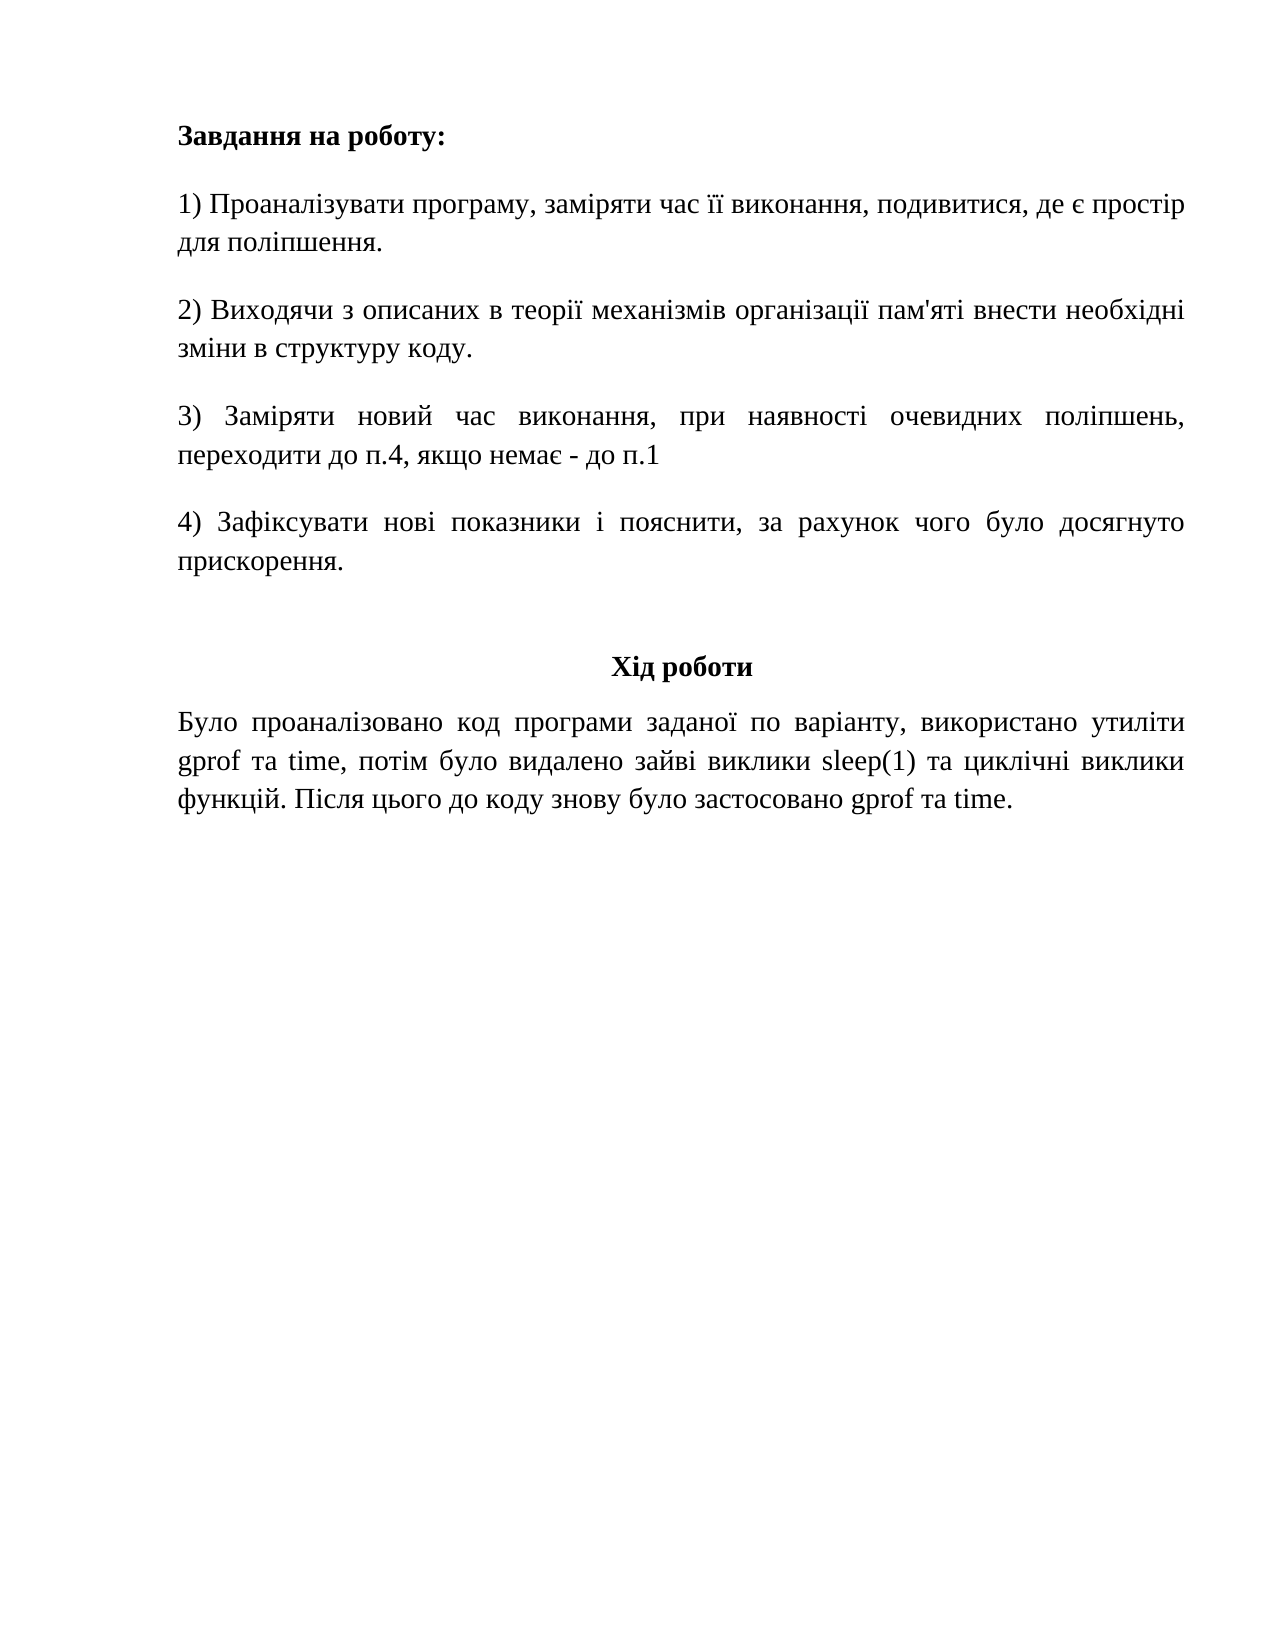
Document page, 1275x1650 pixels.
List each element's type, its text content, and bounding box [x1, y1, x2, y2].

text Хід роботи [177, 649, 1186, 683]
text 2) Виходячи з описаних в теорії механізмів організації пам'яті внести необхідні зміни в структуру коду. [177, 292, 1186, 364]
text 1) Проаналізувати програму, заміряти час її виконання, подивитися, де є простір для поліпшення. [177, 186, 1186, 258]
text Було проаналізовано код програми заданої по варіанту, використано утиліти gprof та time, потім було видалено зайві виклики sleep(1) та циклічні виклики функцій. Після цього до коду знову було застосовано gprof та time. [177, 704, 1186, 815]
text 3) Заміряти новий час виконання, при наявності очевидних поліпшень, переходити до п.4, якщо немає - до п.1 [177, 398, 1186, 470]
text 4) Зафіксувати нові показники і пояснити, за рахунок чого було досягнуто прискорення. [177, 504, 1186, 577]
text Завдання на роботу: [177, 118, 1186, 152]
